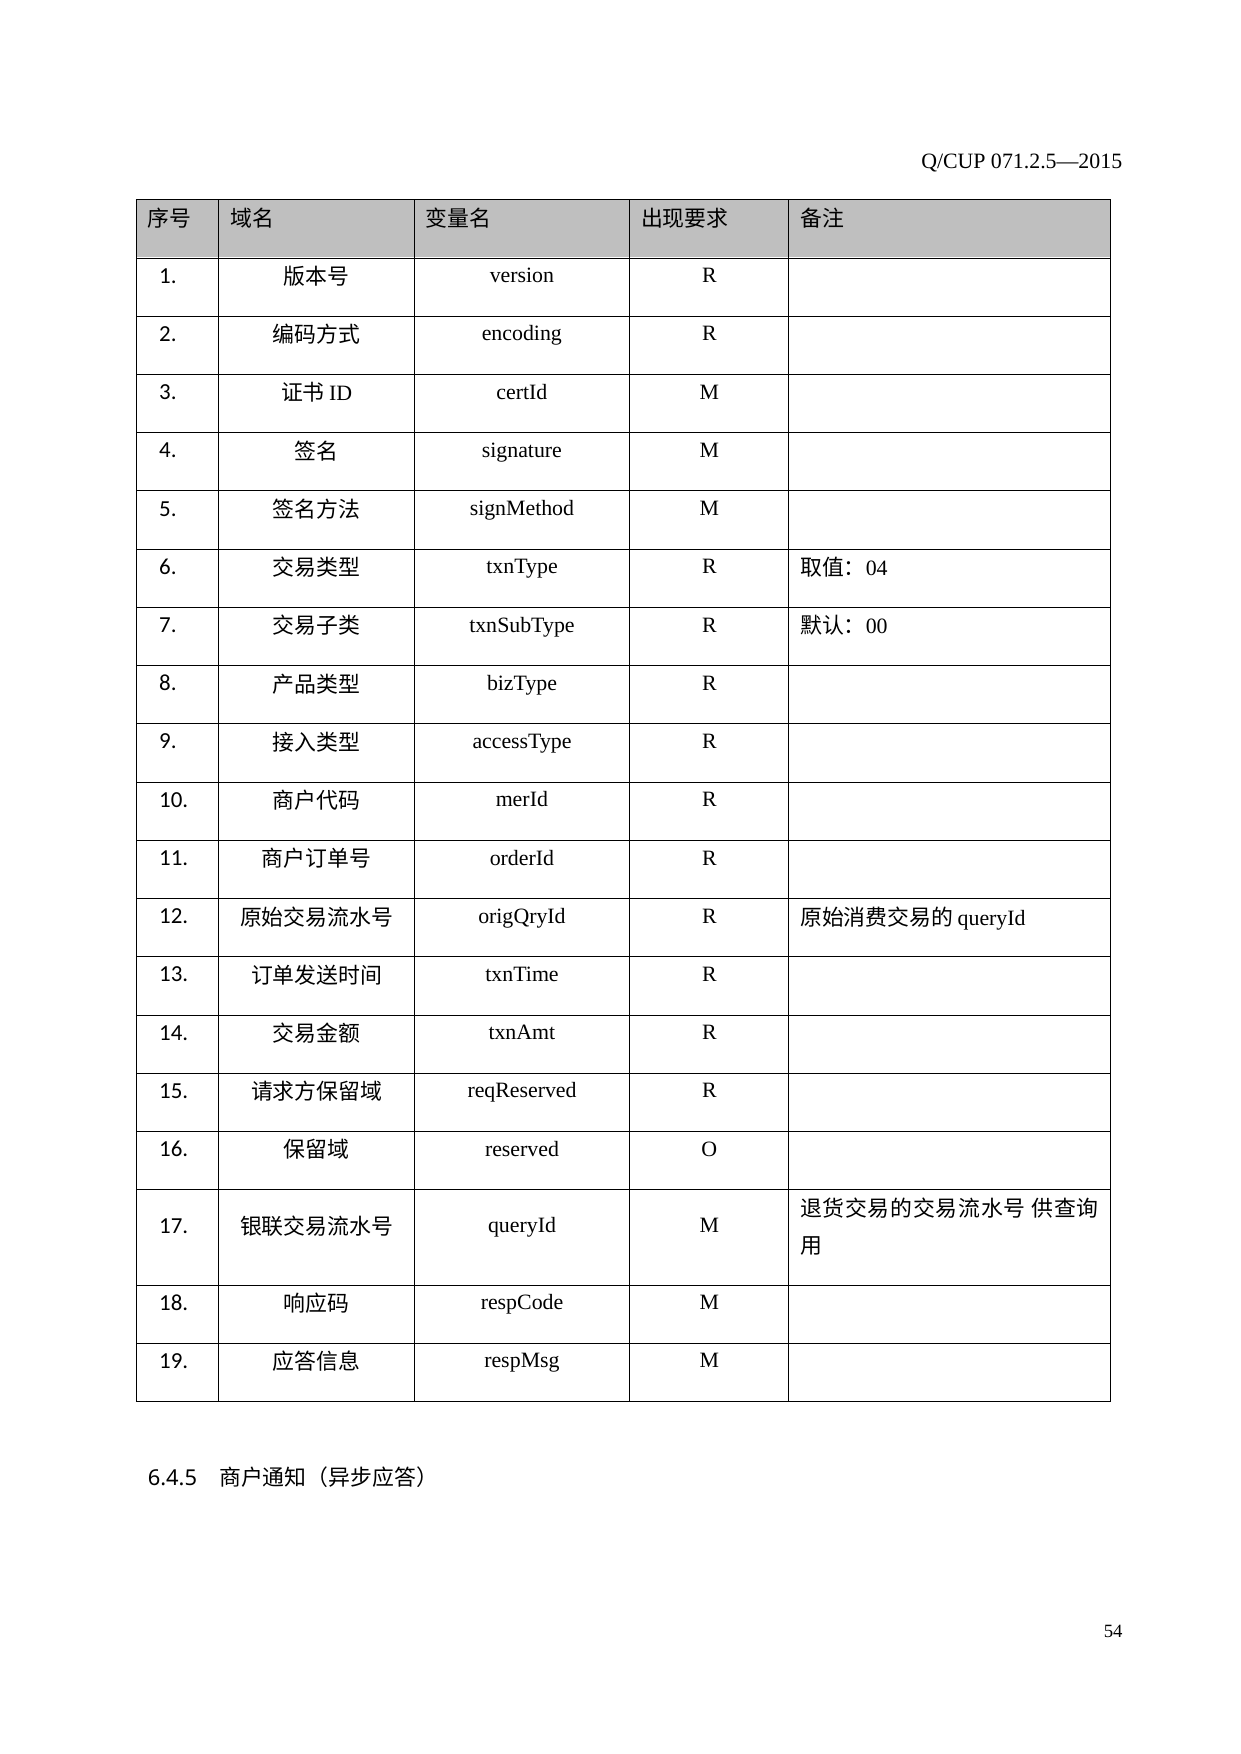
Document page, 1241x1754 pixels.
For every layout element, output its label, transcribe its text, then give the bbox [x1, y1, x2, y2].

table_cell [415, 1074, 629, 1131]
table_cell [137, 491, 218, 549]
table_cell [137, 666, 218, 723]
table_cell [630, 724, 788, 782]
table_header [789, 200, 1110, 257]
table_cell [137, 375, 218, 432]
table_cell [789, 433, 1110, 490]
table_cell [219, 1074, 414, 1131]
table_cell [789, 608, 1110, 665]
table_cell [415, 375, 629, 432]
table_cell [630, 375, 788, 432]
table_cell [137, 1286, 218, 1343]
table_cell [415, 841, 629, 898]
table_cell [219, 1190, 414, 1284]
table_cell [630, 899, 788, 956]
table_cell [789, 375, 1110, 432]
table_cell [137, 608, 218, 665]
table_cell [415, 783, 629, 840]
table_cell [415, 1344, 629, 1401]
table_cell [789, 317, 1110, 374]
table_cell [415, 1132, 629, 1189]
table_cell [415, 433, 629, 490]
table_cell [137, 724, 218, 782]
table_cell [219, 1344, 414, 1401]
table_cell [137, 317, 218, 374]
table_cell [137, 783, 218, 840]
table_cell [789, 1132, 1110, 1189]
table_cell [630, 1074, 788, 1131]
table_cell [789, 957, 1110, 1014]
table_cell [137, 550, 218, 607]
text 商户通知（异步应答） [148, 1459, 1122, 1492]
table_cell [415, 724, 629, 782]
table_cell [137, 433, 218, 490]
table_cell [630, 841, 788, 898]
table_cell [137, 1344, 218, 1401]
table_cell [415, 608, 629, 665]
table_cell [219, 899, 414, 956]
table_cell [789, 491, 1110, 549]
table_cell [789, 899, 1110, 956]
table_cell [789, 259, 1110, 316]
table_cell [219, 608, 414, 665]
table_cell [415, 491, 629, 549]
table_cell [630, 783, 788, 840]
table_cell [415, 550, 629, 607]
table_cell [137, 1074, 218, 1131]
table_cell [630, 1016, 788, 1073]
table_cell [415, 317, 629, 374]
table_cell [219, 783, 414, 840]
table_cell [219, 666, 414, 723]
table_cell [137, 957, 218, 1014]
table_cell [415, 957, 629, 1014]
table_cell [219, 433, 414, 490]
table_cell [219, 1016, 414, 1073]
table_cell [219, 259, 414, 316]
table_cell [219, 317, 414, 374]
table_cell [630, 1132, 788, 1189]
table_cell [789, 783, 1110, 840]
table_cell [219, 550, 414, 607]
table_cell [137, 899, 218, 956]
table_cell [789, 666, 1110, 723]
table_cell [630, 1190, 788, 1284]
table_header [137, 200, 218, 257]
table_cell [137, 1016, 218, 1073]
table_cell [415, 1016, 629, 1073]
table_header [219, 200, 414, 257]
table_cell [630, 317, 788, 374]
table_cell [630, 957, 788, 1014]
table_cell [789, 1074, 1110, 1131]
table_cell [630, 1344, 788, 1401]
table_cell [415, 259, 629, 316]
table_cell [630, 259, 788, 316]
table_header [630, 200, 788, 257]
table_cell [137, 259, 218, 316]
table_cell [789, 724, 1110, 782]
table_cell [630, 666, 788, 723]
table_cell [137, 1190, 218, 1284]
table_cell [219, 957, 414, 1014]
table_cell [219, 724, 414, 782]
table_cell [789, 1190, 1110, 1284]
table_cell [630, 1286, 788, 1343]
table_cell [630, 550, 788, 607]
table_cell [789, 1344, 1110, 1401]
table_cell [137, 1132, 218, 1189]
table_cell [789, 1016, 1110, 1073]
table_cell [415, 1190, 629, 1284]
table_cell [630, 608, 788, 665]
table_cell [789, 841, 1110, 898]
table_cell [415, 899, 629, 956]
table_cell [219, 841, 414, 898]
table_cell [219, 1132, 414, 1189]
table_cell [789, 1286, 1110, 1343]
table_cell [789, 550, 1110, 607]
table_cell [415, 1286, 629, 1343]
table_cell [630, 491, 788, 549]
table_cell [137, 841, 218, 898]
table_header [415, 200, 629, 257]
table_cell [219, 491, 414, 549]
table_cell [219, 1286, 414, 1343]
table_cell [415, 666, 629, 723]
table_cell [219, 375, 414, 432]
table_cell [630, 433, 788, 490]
